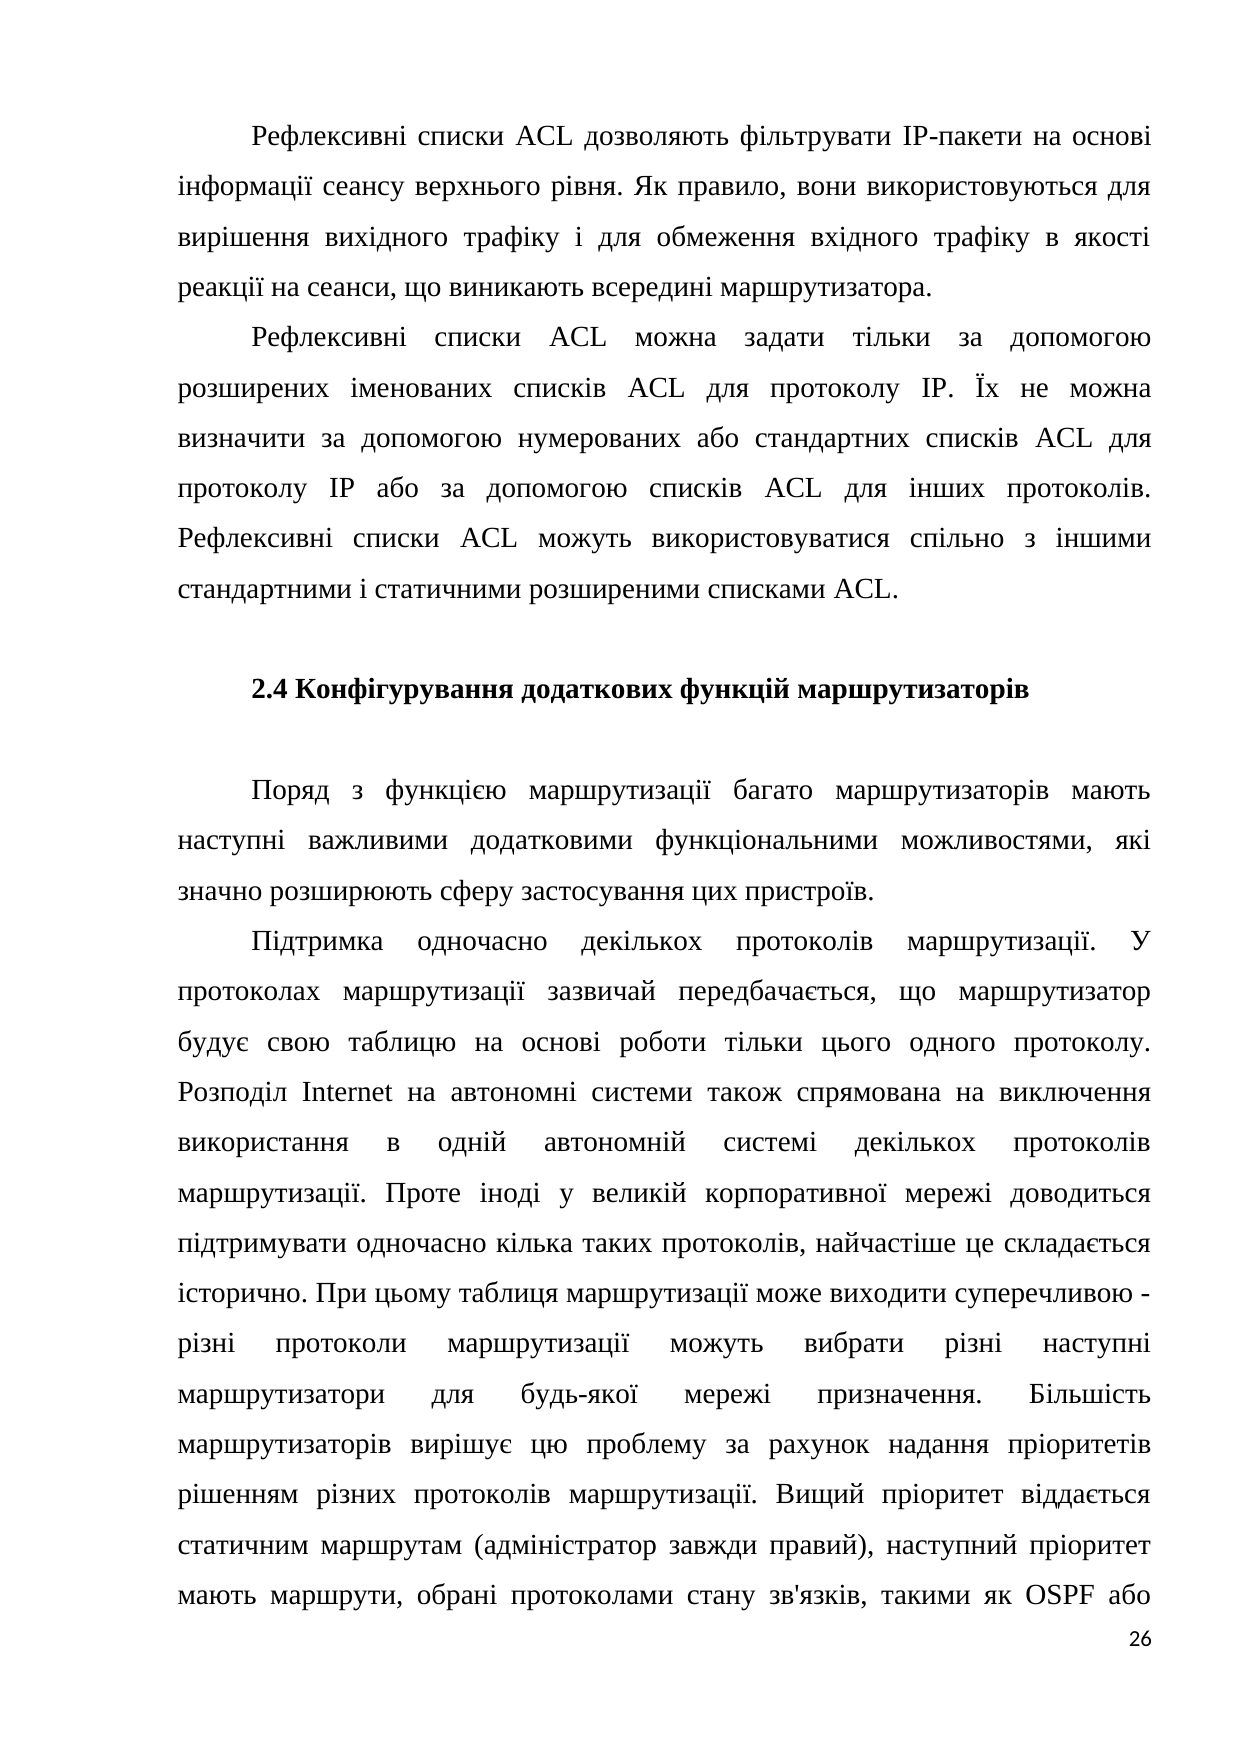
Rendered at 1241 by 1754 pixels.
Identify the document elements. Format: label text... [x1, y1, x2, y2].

text Рефлексивні списки ACL можна задати тільки за допомогою розширених іменованих списків ACL для протоколу IP. Їх не можна визначити за допомогою нумерованих або стандартних списків ACL для протоколу IP або за допомогою списків ACL для інших протоколів. Рефлексивні списки ACL можуть використовуватися спільно з іншими стандартними і статичними розширеними списками ACL. [177, 319, 1152, 604]
text Рефлексивні списки ACL дозволяють фільтрувати IP-пакети на основі інформації сеансу верхнього рівня. Як правило, вони використовуються для вирішення вихідного трафіку і для обмеження вхідного трафіку в якості реакції на сеанси, що виникають всередині маршрутизатора. [177, 118, 1152, 303]
text Поряд з функцією маршрутизації багато маршрутизаторів мають наступні важливими додатковими функціональними можливостями, які значно розширюють сферу застосування цих пристроїв. [177, 772, 1152, 906]
text 2.4 Конфігурування додаткових функцій маршрутизаторів [251, 672, 1152, 705]
